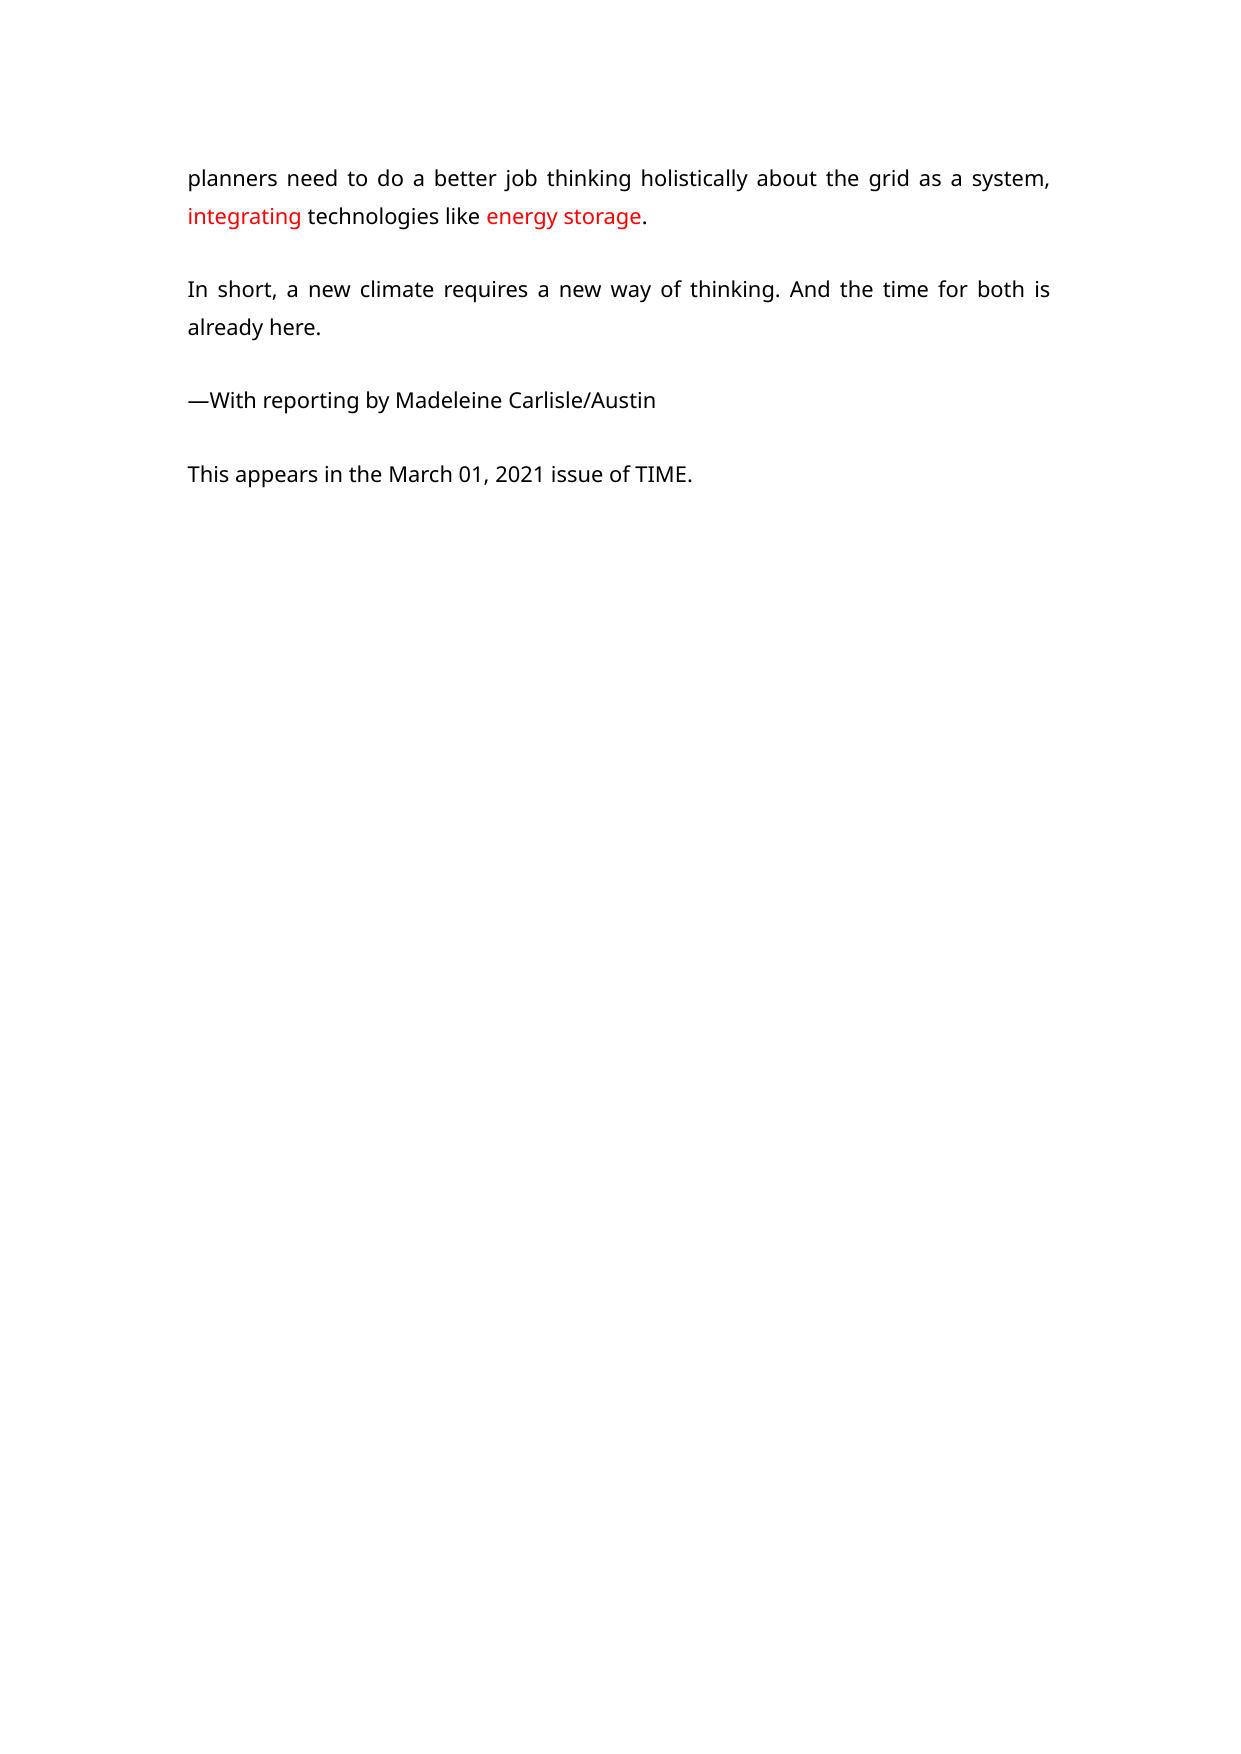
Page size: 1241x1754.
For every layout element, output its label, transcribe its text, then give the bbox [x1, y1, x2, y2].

text In short, a new climate requires a new way of thinking. And the time for both is already here. [187, 273, 1053, 343]
text This appears in the March 01, 2021 issue of TIME. [187, 458, 1053, 490]
text —With reporting by Madeleine Carlisle/Austin [187, 384, 1053, 417]
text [187, 162, 1053, 232]
